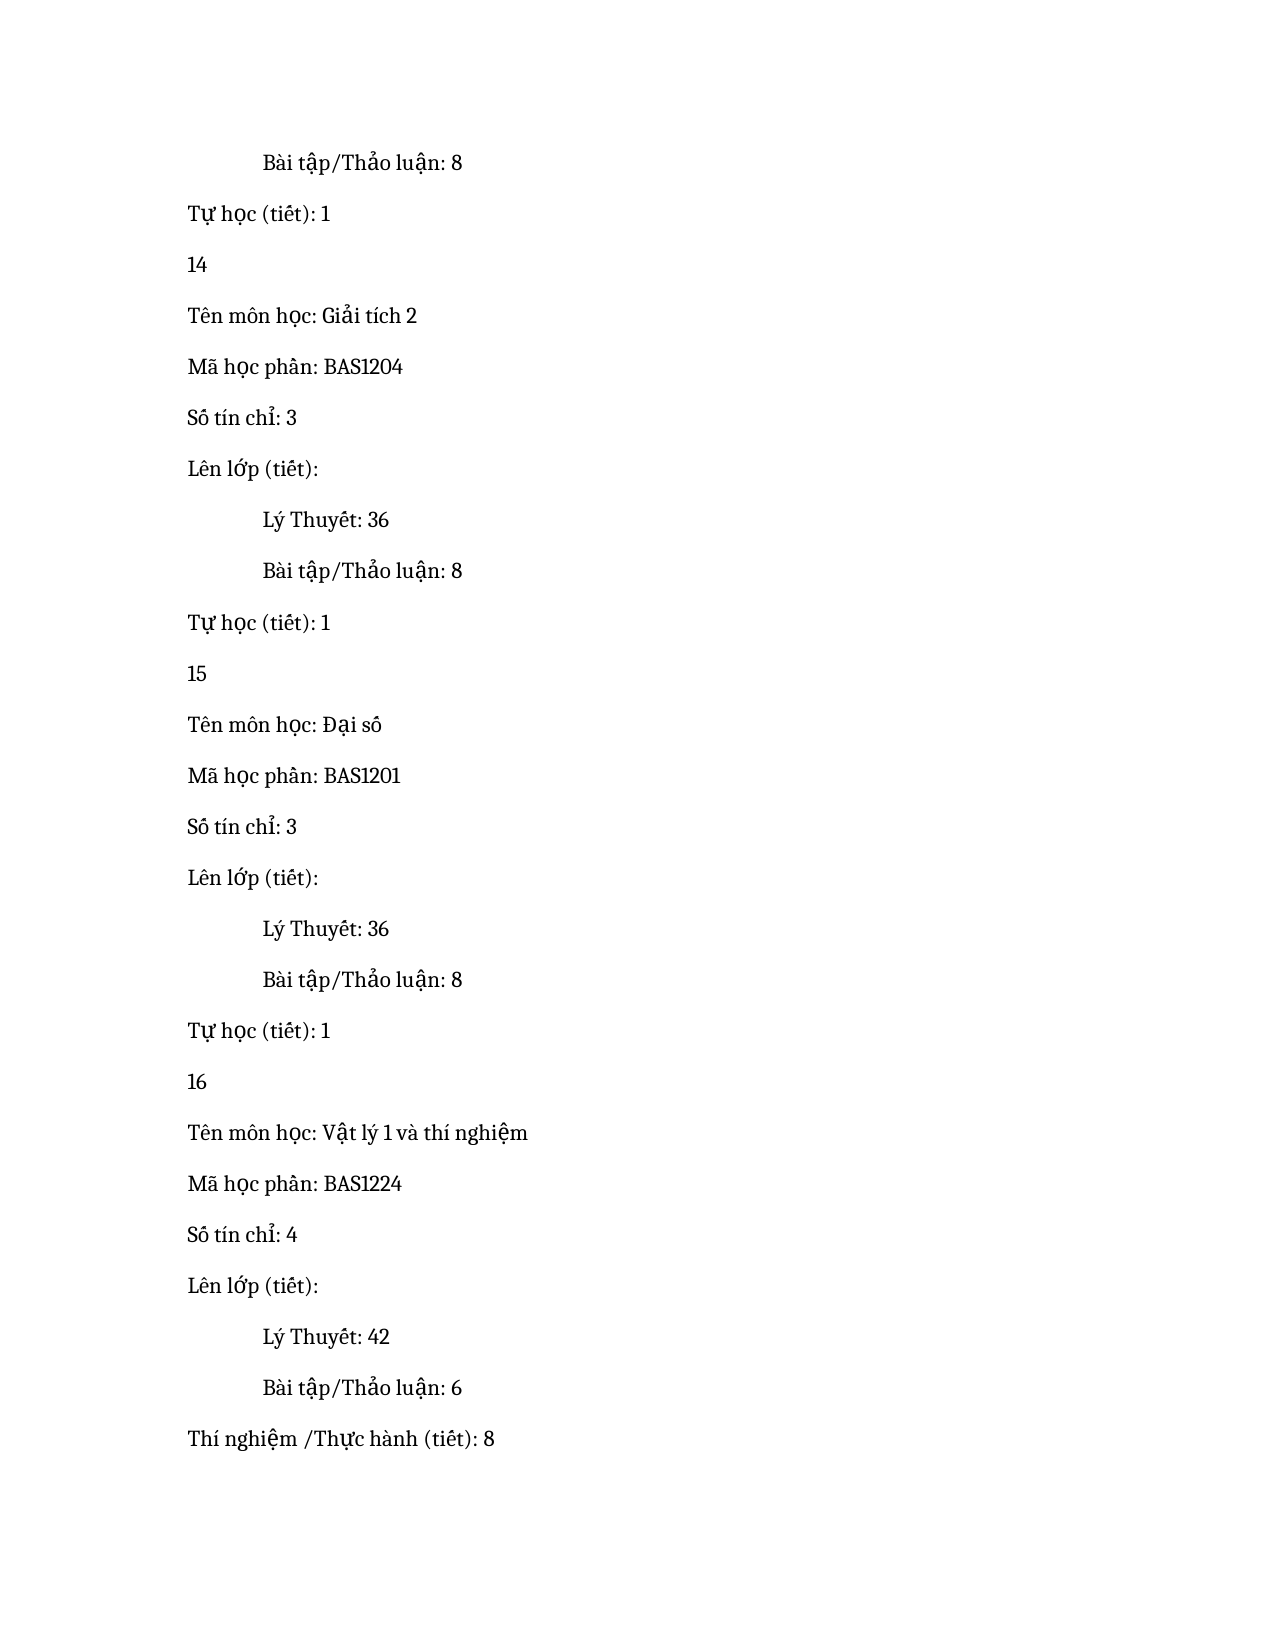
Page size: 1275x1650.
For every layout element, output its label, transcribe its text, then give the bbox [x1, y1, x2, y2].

text Tên môn học: Đại số [187, 711, 1087, 738]
text Số tín chỉ: 4 [187, 1222, 1087, 1248]
text Mã học phần: BAS1204 [187, 354, 1087, 381]
text Lên lớp (tiết): [187, 456, 1087, 483]
text Tên môn học: Vật lý 1 và thí nghiệm [187, 1120, 1087, 1146]
text Tự học (tiết): 1 [187, 609, 1087, 636]
text Lý Thuyết: 36 [187, 916, 1087, 942]
text 16 [187, 1069, 1087, 1095]
text Mã học phần: BAS1201 [187, 762, 1087, 789]
text Bài tập/Thảo luận: 8 [187, 967, 1087, 993]
text 14 [187, 252, 1087, 278]
text Tự học (tiết): 1 [187, 1018, 1087, 1044]
text Lý Thuyết: 42 [187, 1324, 1087, 1350]
text Số tín chỉ: 3 [187, 405, 1087, 432]
text Bài tập/Thảo luận: 8 [187, 558, 1087, 585]
text Tên môn học: Giải tích 2 [187, 303, 1087, 329]
text Mã học phần: BAS1224 [187, 1171, 1087, 1197]
text Lên lớp (tiết): [187, 864, 1087, 891]
text Số tín chỉ: 3 [187, 813, 1087, 840]
text Tự học (tiết): 1 [187, 201, 1087, 227]
text Thí nghiệm /Thực hành (tiết): 8 [187, 1426, 1087, 1452]
text 15 [187, 660, 1087, 687]
text Bài tập/Thảo luận: 6 [187, 1375, 1087, 1401]
text Bài tập/Thảo luận: 8 [187, 150, 1087, 176]
text Lên lớp (tiết): [187, 1273, 1087, 1299]
text Lý Thuyết: 36 [187, 507, 1087, 534]
